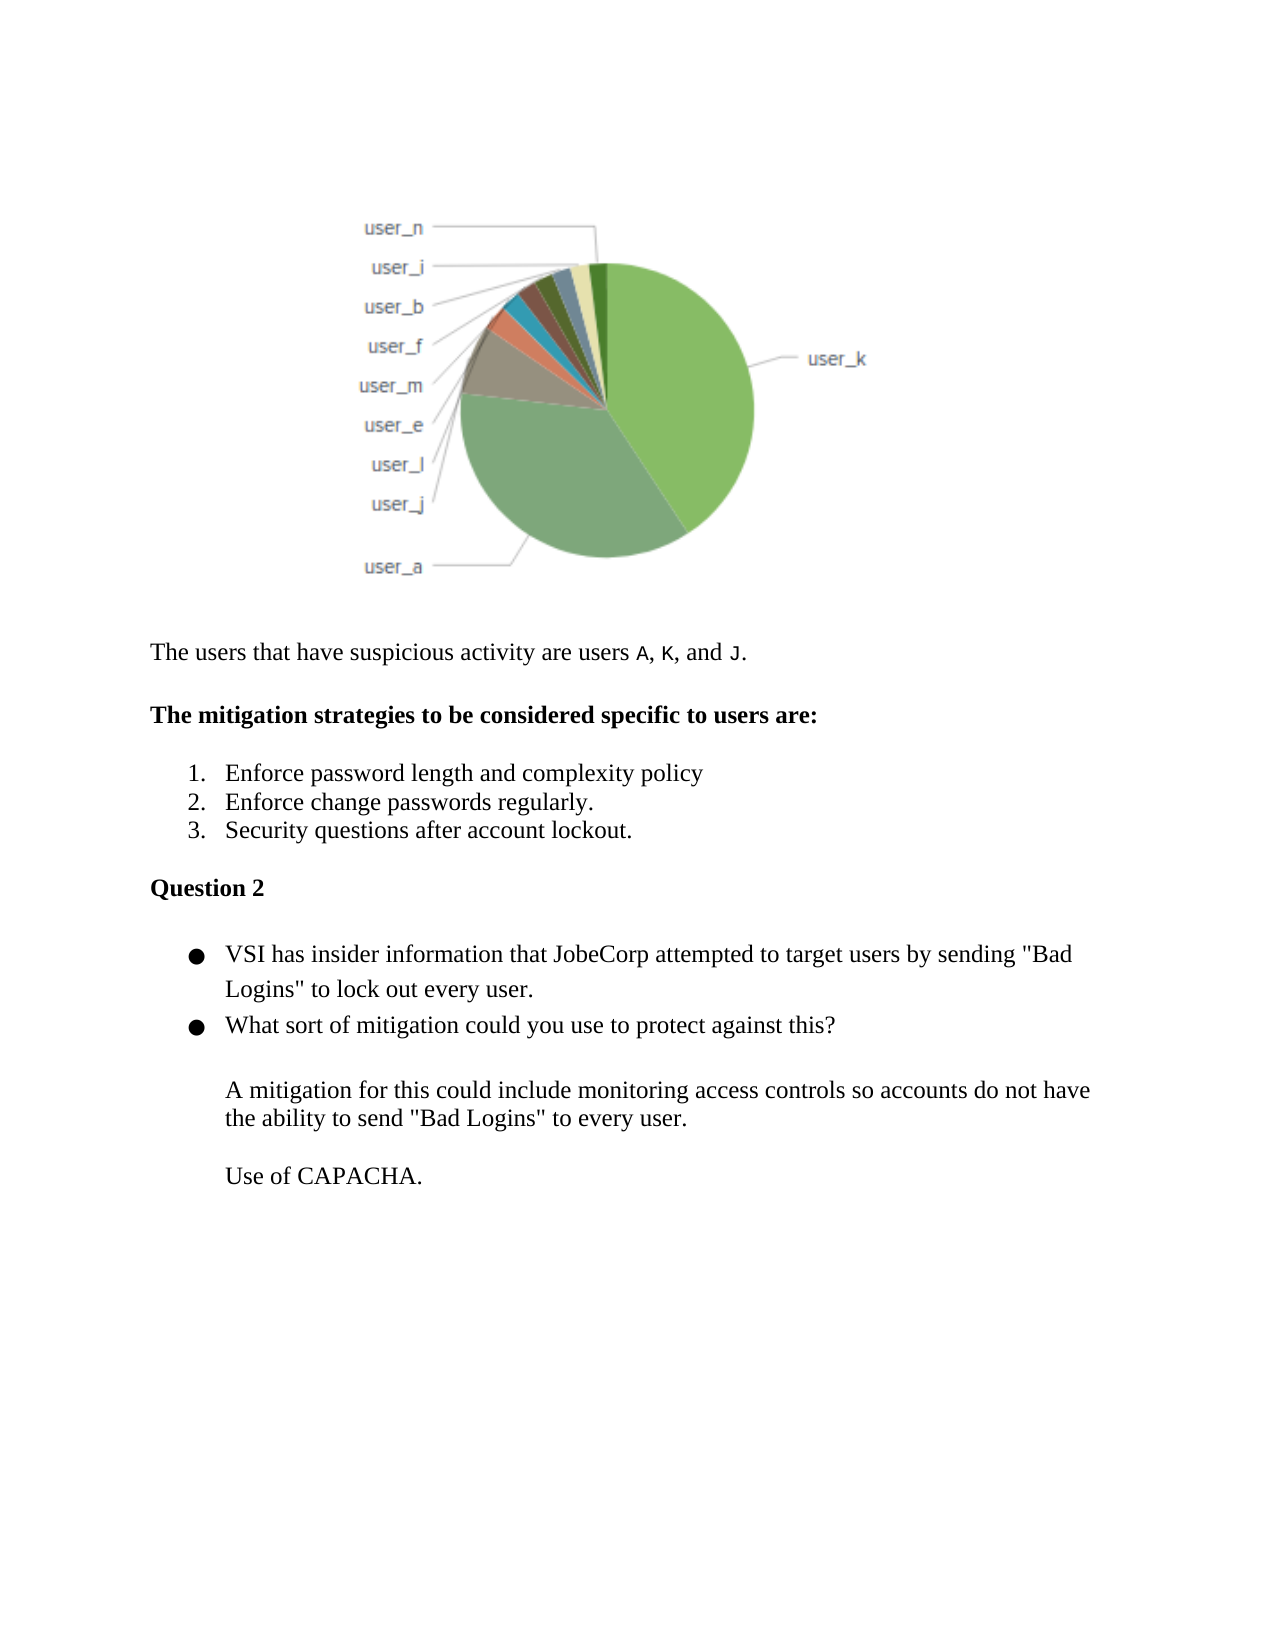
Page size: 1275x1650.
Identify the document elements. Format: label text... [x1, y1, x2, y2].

list Security questions after account lockout. [187, 816, 1125, 844]
picture [150, 150, 1121, 633]
text Use of CAPACHA. [225, 1161, 1125, 1190]
list Enforce password length and complexity policy [187, 758, 1125, 787]
text The mitigation strategies to be considered specific to users are: [150, 700, 1125, 729]
list Enforce change passwords regularly. [187, 787, 1125, 816]
list VSI has insider information that JobeCorp attempted to target users by sending "Bad Logins" to lock out every user. [187, 931, 1125, 1003]
list What sort of mitigation could you use to protect against this? [187, 1003, 1125, 1046]
text Question 2 [150, 873, 1125, 902]
text A mitigation for this could include monitoring access controls so accounts do not have the ability to send "Bad Logins" to every user. [225, 1075, 1125, 1132]
